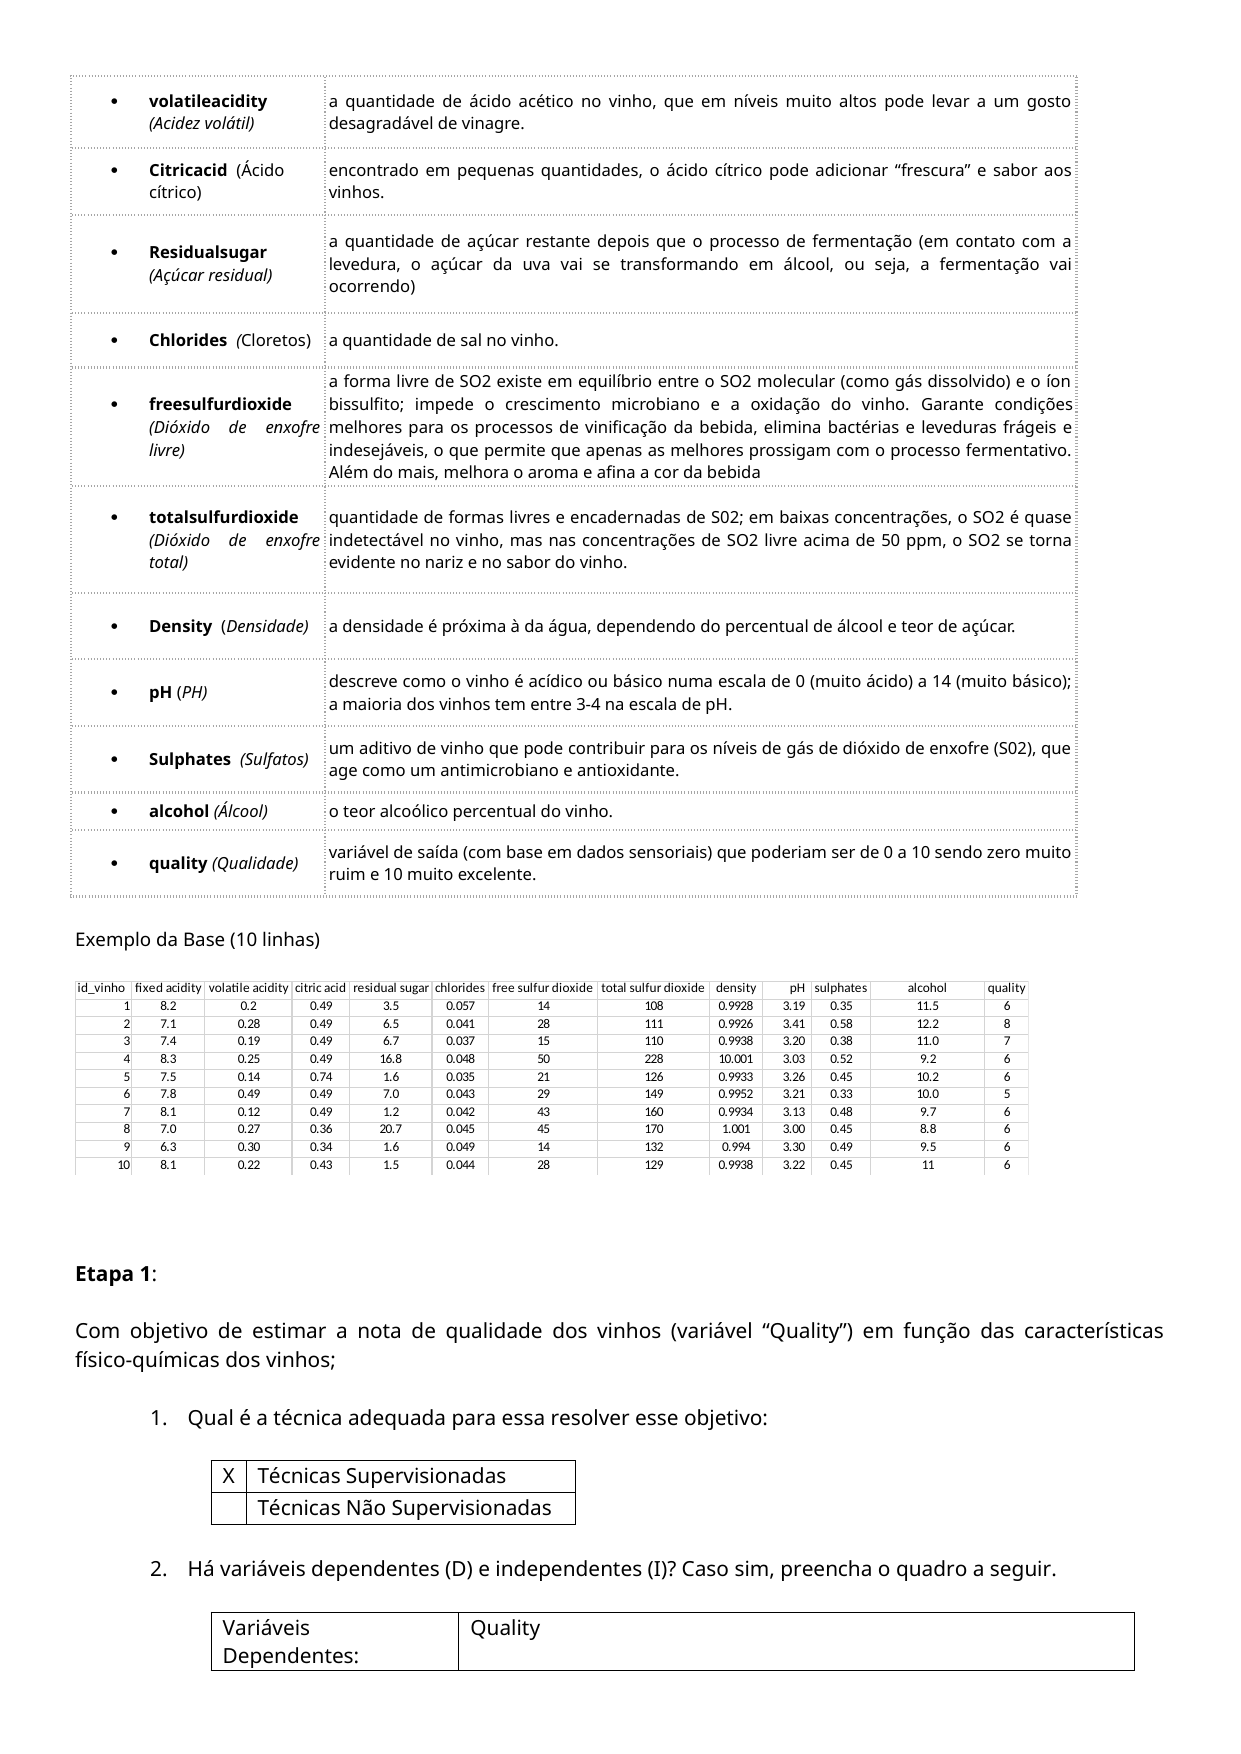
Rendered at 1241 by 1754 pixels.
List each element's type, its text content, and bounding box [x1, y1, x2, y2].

table_cell a quantidade de açúcar restante depois que o processo de fermentação (em contato com a levedura, o açúcar da uva vai se transformando em álcool, ou seja, a fermentação vai ocorrendo) [325, 214, 1076, 312]
table_cell a forma livre de SO2 existe em equilíbrio entre o SO2 molecular (como gás dissolvido) e o íon bissulfito; impede o crescimento microbiano e a oxidação do vinho. Garante condições melhores para os processos de vinificação da bebida, elimina bactérias e leveduras frágeis e indesejáveis, o que permite que apenas as melhores prossigam com o processo fermentativo. Além do mais, melhora o aroma e afina a cor da bebida [325, 366, 1076, 485]
table_header Técnicas Supervisionadas [247, 1461, 575, 1492]
table_cell quantidade de formas livres e encadernadas de S02; em baixas concentrações, o SO2 é quase indetectável no vinho, mas nas concentrações de SO2 livre acima de 50 ppm, o SO2 se torna evidente no nariz e no sabor do vinho. [325, 485, 1076, 592]
table_cell a quantidade de sal no vinho. [325, 312, 1076, 366]
table_cell Sulphates (Sulfatos) [71, 725, 325, 791]
table_cell Técnicas Não Supervisionadas [247, 1493, 575, 1524]
table_cell Chlorides (Cloretos) [71, 312, 325, 366]
table_cell alcohol (Álcool) [71, 791, 325, 829]
table_cell volatileacidity (Acidez volátil) [71, 75, 325, 147]
table_cell freesulfurdioxide (Dióxido de enxofre livre) [71, 366, 325, 485]
list Qual é a técnica adequada para essa resolver esse objetivo: [150, 1403, 1165, 1431]
table_cell o teor alcoólico percentual do vinho. [325, 791, 1076, 829]
table_cell Residualsugar (Açúcar residual) [71, 214, 325, 312]
table_cell a quantidade de ácido acético no vinho, que em níveis muito altos pode levar a um gosto desagradável de vinagre. [325, 75, 1076, 147]
table_cell encontrado em pequenas quantidades, o ácido cítrico pode adicionar “frescura” e sabor aos vinhos. [325, 147, 1076, 213]
table_cell [212, 1493, 246, 1524]
table_cell descreve como o vinho é acídico ou básico numa escala de 0 (muito ácido) a 14 (muito básico); a maioria dos vinhos tem entre 3-4 na escala de pH. [325, 658, 1076, 725]
table_cell pH (PH) [71, 658, 325, 725]
table_cell variável de saída (com base em dados sensoriais) que poderiam ser de 0 a 10 sendo zero muito ruim e 10 muito excelente. [325, 829, 1076, 895]
table_cell totalsulfurdioxide (Dióxido de enxofre total) [71, 485, 325, 592]
text Etapa 1: [75, 1259, 1165, 1287]
table_header Variáveis Dependentes: [212, 1613, 458, 1669]
table_cell a densidade é próxima à da água, dependendo do percentual de álcool e teor de açúcar. [325, 592, 1076, 658]
text Com objetivo de estimar a nota de qualidade dos vinhos (variável “Quality”) em função das características físico-químicas dos vinhos; [75, 1317, 1165, 1373]
table_header X [212, 1461, 246, 1492]
list Há variáveis dependentes (D) e independentes (I)? Caso sim, preencha o quadro a seguir. [150, 1554, 1165, 1582]
table_cell quality (Qualidade) [71, 829, 325, 895]
table_cell Citricacid (Ácido cítrico) [71, 147, 325, 213]
text Exemplo da Base (10 linhas) [75, 927, 1165, 952]
table_cell um aditivo de vinho que pode contribuir para os níveis de gás de dióxido de enxofre (S02), que age como um antimicrobiano e antioxidante. [325, 725, 1076, 791]
table_cell Density (Densidade) [71, 592, 325, 658]
table_header Quality [459, 1613, 1134, 1669]
